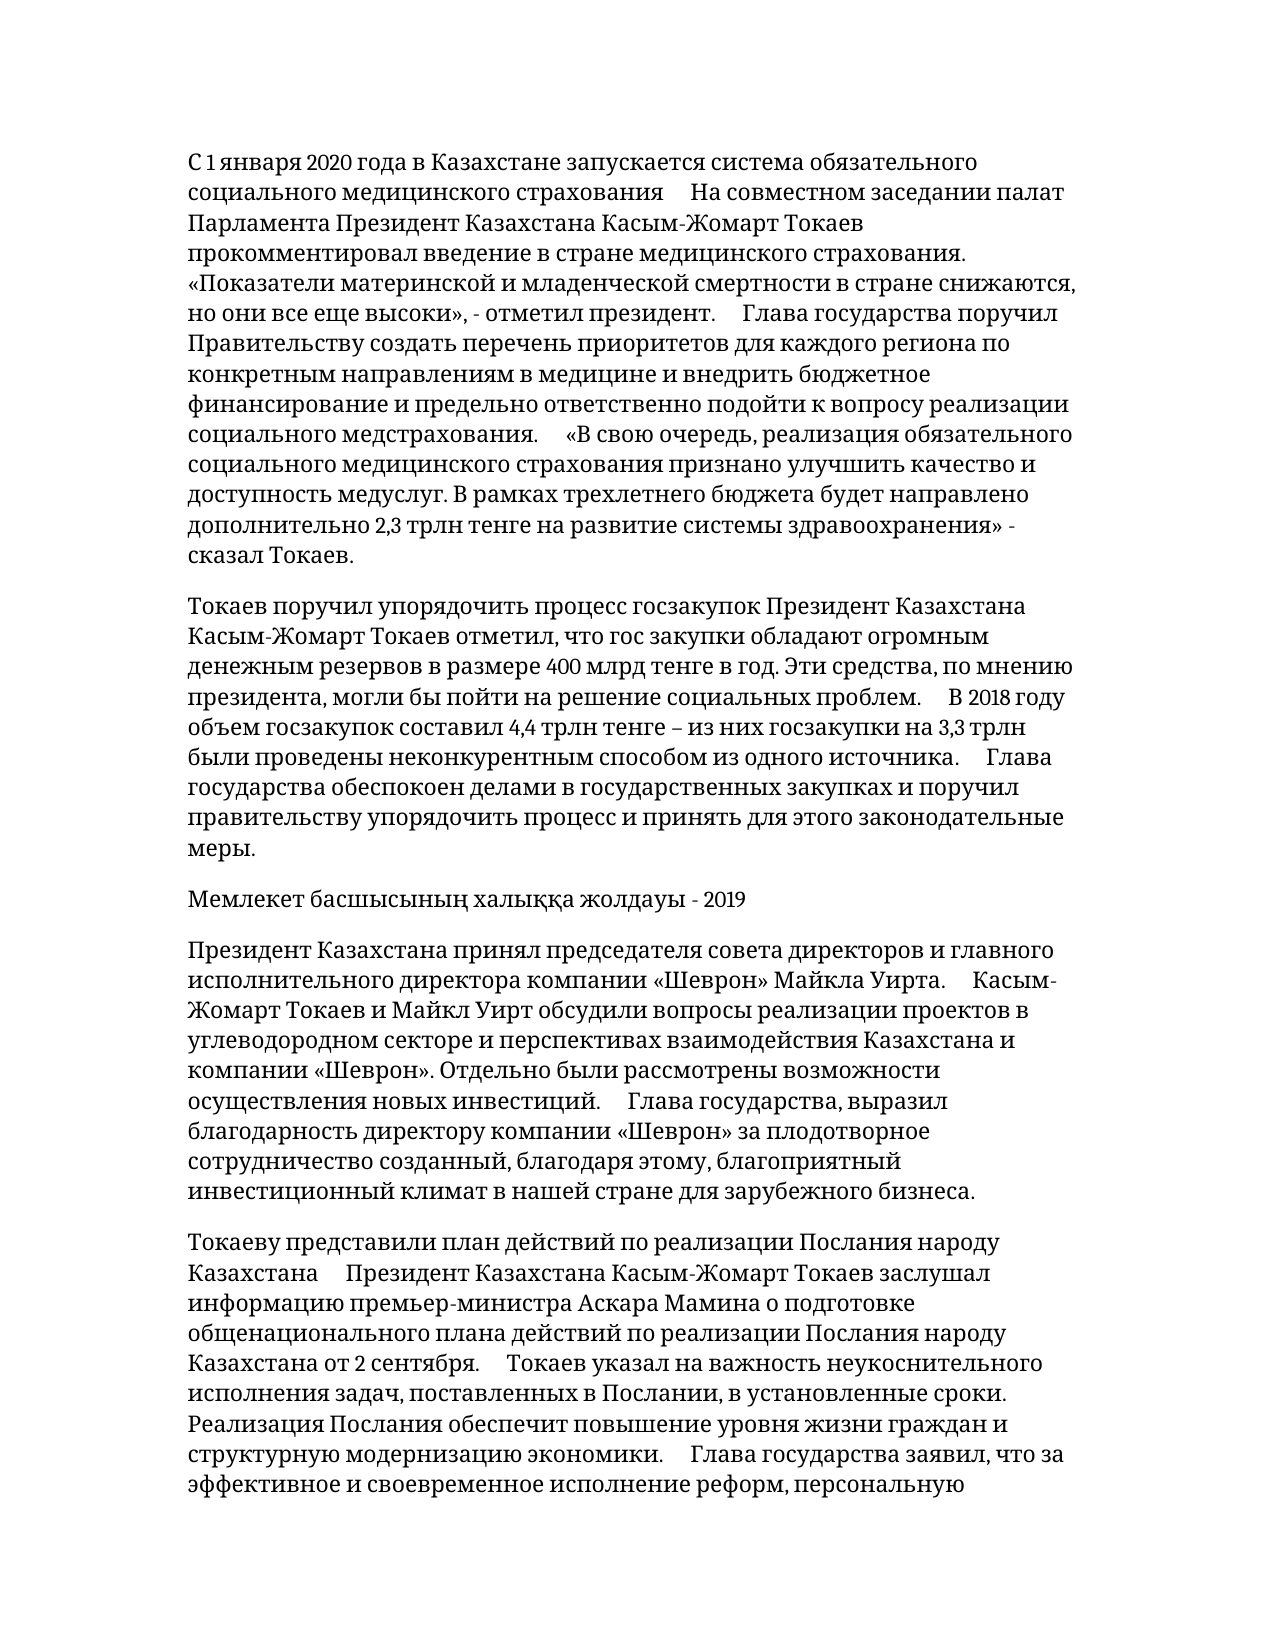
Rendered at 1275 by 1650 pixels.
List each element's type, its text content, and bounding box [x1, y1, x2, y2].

text Мемлекет басшысының халыққа жолдауы - 2019 [187, 886, 1087, 913]
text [187, 1230, 1087, 1498]
text Президент Казахстана принял председателя совета директоров и главного исполнительного директора компании «Шеврон» Майкла Уирта. ⠀ Касым-Жомарт Токаев и Майкл Уирт обсудили вопросы реализации проектов в углеводородном секторе и перспективах взаимодействия Казахстана и компании «Шеврон». Отдельно были рассмотрены возможности осуществления новых инвестиций. ⠀ Глава государства, выразил благодарность директору компании «Шеврон» за плодотворное сотрудничество созданный, благодаря этому, благоприятный инвестиционный климат в нашей стране для зарубежного бизнеса. [187, 937, 1087, 1206]
text Токаев поручил упорядочить процесс госзакупок Президент Казахстана Касым-Жомарт Токаев отметил, что гос закупки обладают огромным денежным резервов в размере 400 млрд тенге в год. Эти средства, по мнению президента, могли бы пойти на решение социальных проблем. ⠀ В 2018 году объем госзакупок составил 4,4 трлн тенге – из них госзакупки на 3,3 трлн были проведены неконкурентным способом из одного источника. ⠀ Глава государства обеспокоен делами в государственных закупках и поручил правительству упорядочить процесс и принять для этого законодательные меры. [187, 594, 1087, 862]
text С 1 января 2020 года в Казахстане запускается система обязательного социального медицинского страхования ⠀ На совместном заседании палат Парламента Президент Казахстана Касым-Жомарт Токаев прокомментировал введение в стране медицинского страхования. ⠀ «Показатели материнской и младенческой смертности в стране снижаются, но они все еще высоки», - отметил президент. ⠀ Глава государства поручил Правительству создать перечень приоритетов для каждого региона по конкретным направлениям в медицине и внедрить бюджетное финансирование и предельно ответственно подойти к вопросу реализации социального медстрахования. ⠀ «В свою очередь, реализация обязательного социального медицинского страхования признано улучшить качество и доступность медуслуг. В рамках трехлетнего бюджета будет направлено дополнительно 2,3 трлн тенге на развитие системы здравоохранения» - сказал Токаев. [187, 150, 1087, 569]
